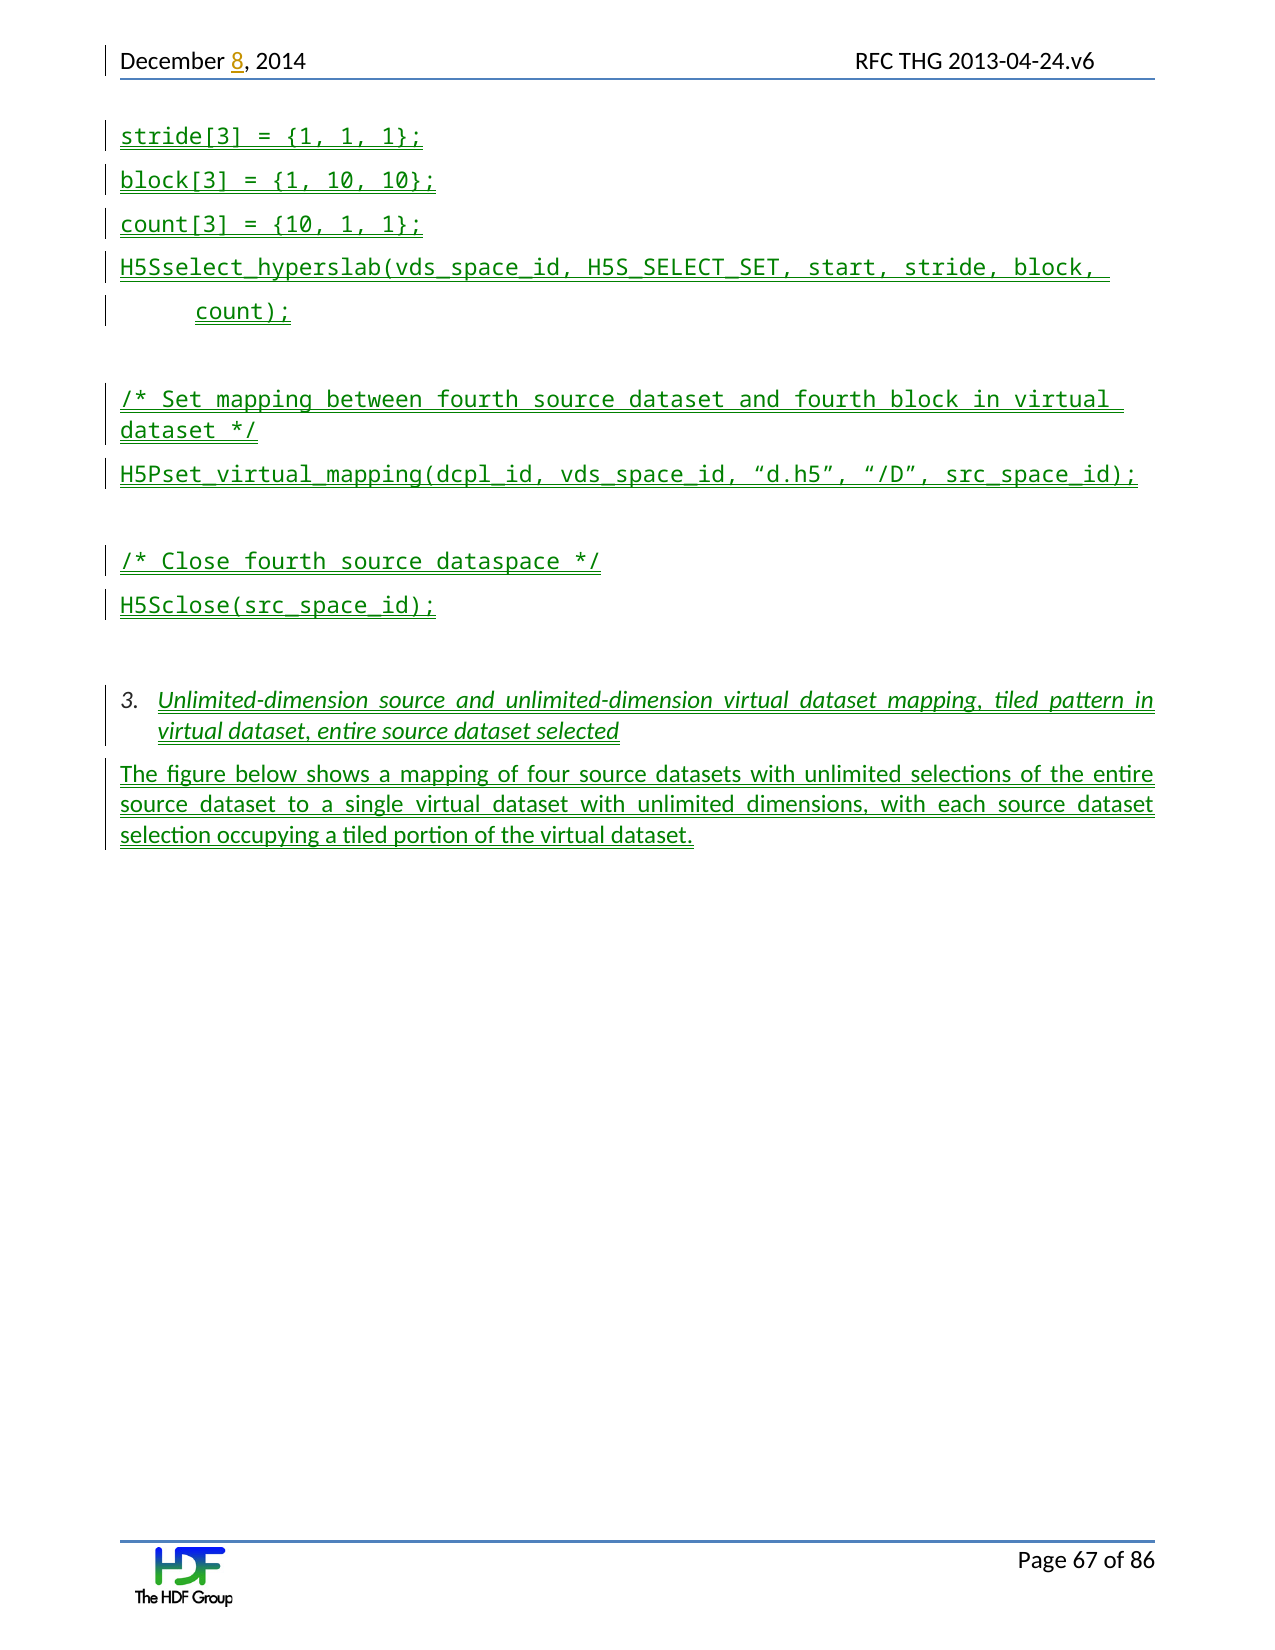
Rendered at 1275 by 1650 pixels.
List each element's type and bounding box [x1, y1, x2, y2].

picture [135, 1547, 233, 1607]
